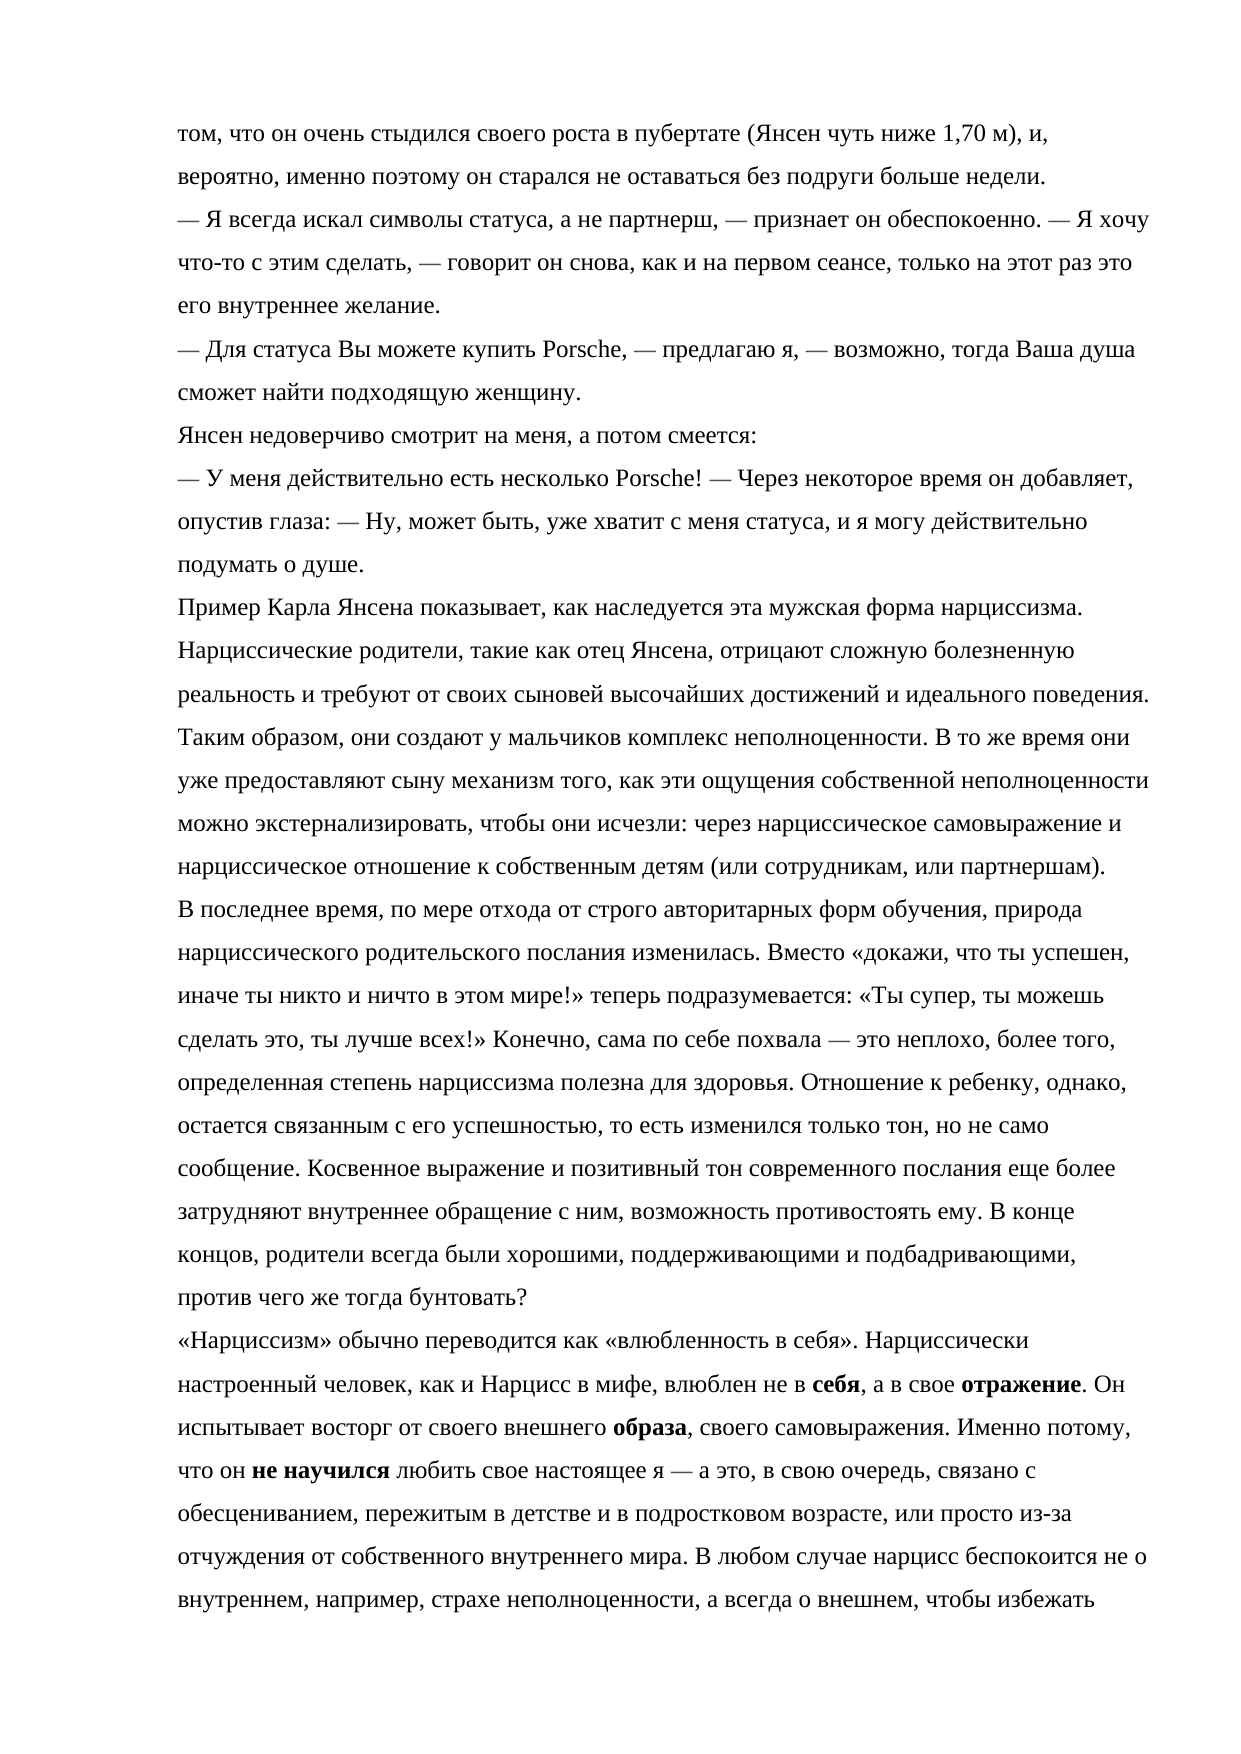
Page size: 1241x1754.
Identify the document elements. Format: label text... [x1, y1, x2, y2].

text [177, 1326, 1152, 1613]
text Янсен недоверчиво смотрит на меня, а потом смеется: [177, 420, 1152, 449]
text — Для статуса Вы можете купить Porsche, — предлагаю я, — возможно, тогда Ваша душа сможет найти подходящую женщину. [177, 334, 1152, 406]
text Пример Карла Янсена показывает, как наследуется эта мужская форма нарциссизма. Нарциссические родители, такие как отец Янсена, отрицают сложную болезненную реальность и требуют от своих сыновей высочайших достижений и идеального поведения. Таким образом, они создают у мальчиков комплекс неполноценности. В то же время они уже предоставляют сыну механизм того, как эти ощущения собственной неполноценности можно экстернализировать, чтобы они исчезли: через нарциссическое самовыражение и нарциссическое отношение к собственным детям (или сотрудникам, или партнершам). [177, 592, 1152, 880]
text — У меня действительно есть несколько Porsche! — Через некоторое время он добавляет, опустив глаза: — Ну, может быть, уже хватит с меня статуса, и я могу действительно подумать о душе. [177, 463, 1152, 578]
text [177, 118, 1152, 190]
text — Я всегда искал символы статуса, а не партнерш, — признает он обеспокоенно. — Я хочу что-то с этим сделать, — говорит он снова, как и на первом сеансе, только на этот раз это его внутреннее желание. [177, 204, 1152, 319]
text В последнее время, по мере отхода от строго авторитарных форм обучения, природа нарциссического родительского послания изменилась. Вместо «докажи, что ты успешен, иначе ты никто и ничто в этом мире!» теперь подразумевается: «Ты супер, ты можешь сделать это, ты лучше всех!» Конечно, сама по себе похвала — это неплохо, более того, определенная степень нарциссизма полезна для здоровья. Отношение к ребенку, однако, остается связанным с его успешностью, то есть изменился только тон, но не само сообщение. Косвенное выражение и позитивный тон современного послания еще более затрудняют внутреннее обращение с ним, возможность противостоять ему. В конце концов, родители всегда были хорошими, поддерживающими и подбадривающими, против чего же тогда бунтовать? [177, 894, 1152, 1311]
